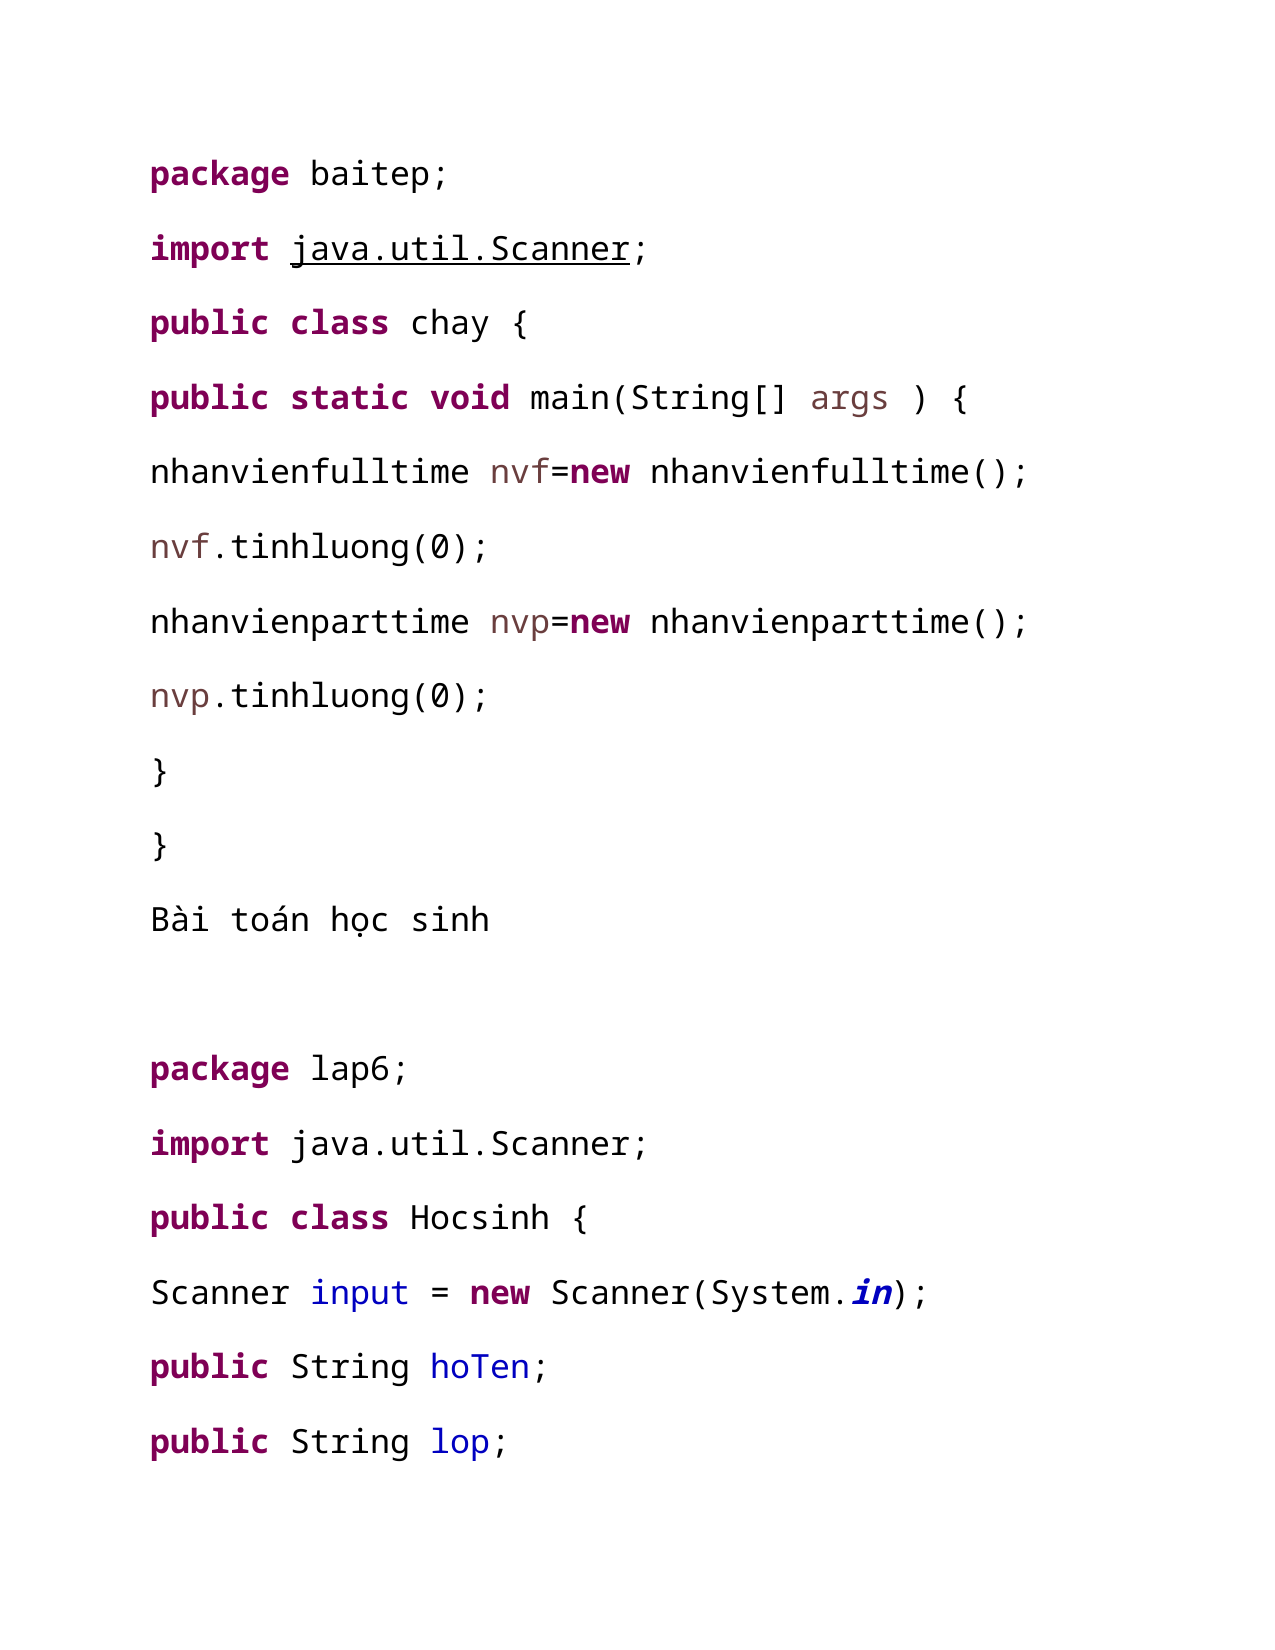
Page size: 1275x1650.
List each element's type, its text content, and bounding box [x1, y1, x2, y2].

text nvp.tinhluong(0); [150, 672, 1125, 717]
text import java.util.Scanner; [150, 224, 1125, 270]
text package baitep; [150, 150, 1125, 195]
text public class Hocsinh { [150, 1194, 1125, 1239]
text } [150, 821, 1125, 867]
text nvf.tinhluong(0); [150, 523, 1125, 568]
text Scanner input = new Scanner(System.in); [150, 1269, 1125, 1314]
text public String hoTen; [150, 1343, 1125, 1389]
text nhanvienparttime nvp=new nhanvienparttime(); [150, 597, 1125, 643]
text import java.util.Scanner; [150, 1119, 1125, 1165]
text package lap6; [150, 1045, 1125, 1090]
text public class chay { [150, 299, 1125, 344]
text } [150, 747, 1125, 792]
text Bài toán học sinh [150, 896, 1125, 941]
text public String lop; [150, 1418, 1125, 1463]
text public static void main(String[] args ) { [150, 374, 1125, 419]
text nhanvienfulltime nvf=new nhanvienfulltime(); [150, 448, 1125, 494]
